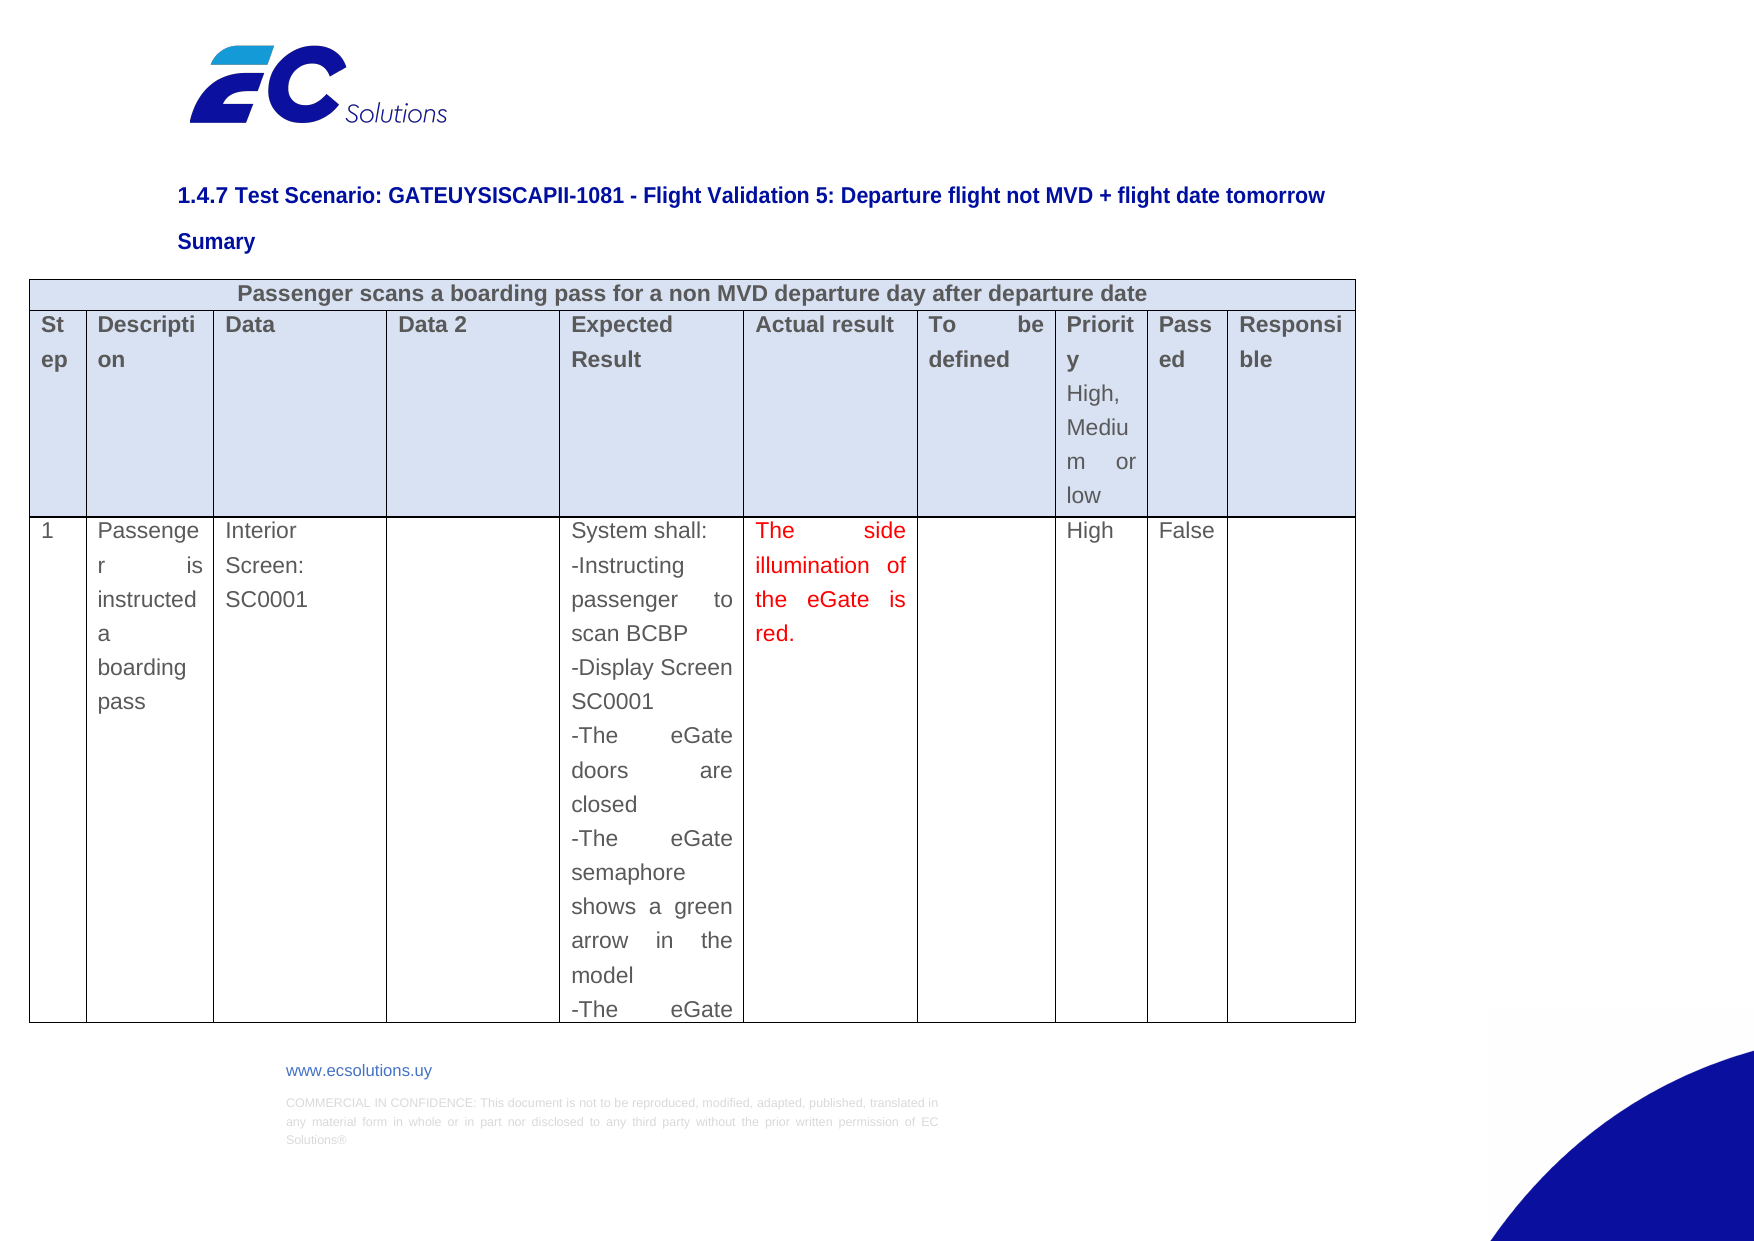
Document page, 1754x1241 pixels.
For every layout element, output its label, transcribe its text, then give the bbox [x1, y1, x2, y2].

table_cell [1228, 518, 1355, 1022]
table_cell High [1056, 518, 1147, 1022]
table_cell 1 [30, 518, 86, 1022]
table_cell Priority High, Medium or low [1056, 311, 1147, 516]
table_cell [918, 518, 1055, 1022]
table_cell Data 2 [387, 311, 559, 516]
table_cell Data [214, 311, 386, 516]
picture [1488, 1008, 1754, 1241]
subtitle 1.4.7 Test Scenario: GATEUYSISCAPII-1081 - Flight Validation 5: Departure flight not MVD + flight date tomorrow [177, 182, 1503, 208]
table_cell Passenger is instructed a boarding pass [87, 518, 213, 1022]
table_cell To be defined [918, 311, 1055, 516]
table_cell Actual result [744, 311, 917, 516]
table_cell Passed [1148, 311, 1227, 516]
table_cell False [1148, 518, 1227, 1022]
table_cell [387, 518, 559, 1022]
text Sumary [177, 228, 1503, 254]
table_header Passenger scans a boarding pass for a non MVD departure day after departure date [30, 280, 1355, 310]
table_cell The side illumination of the eGate is red. [744, 518, 917, 1022]
picture [189, 45, 448, 123]
table_cell Step [30, 311, 86, 516]
table_cell Interior Screen: SC0001 [214, 518, 386, 1022]
table_cell Description [87, 311, 213, 516]
table_cell Responsible [1228, 311, 1355, 516]
table_cell Expected Result [560, 311, 743, 516]
